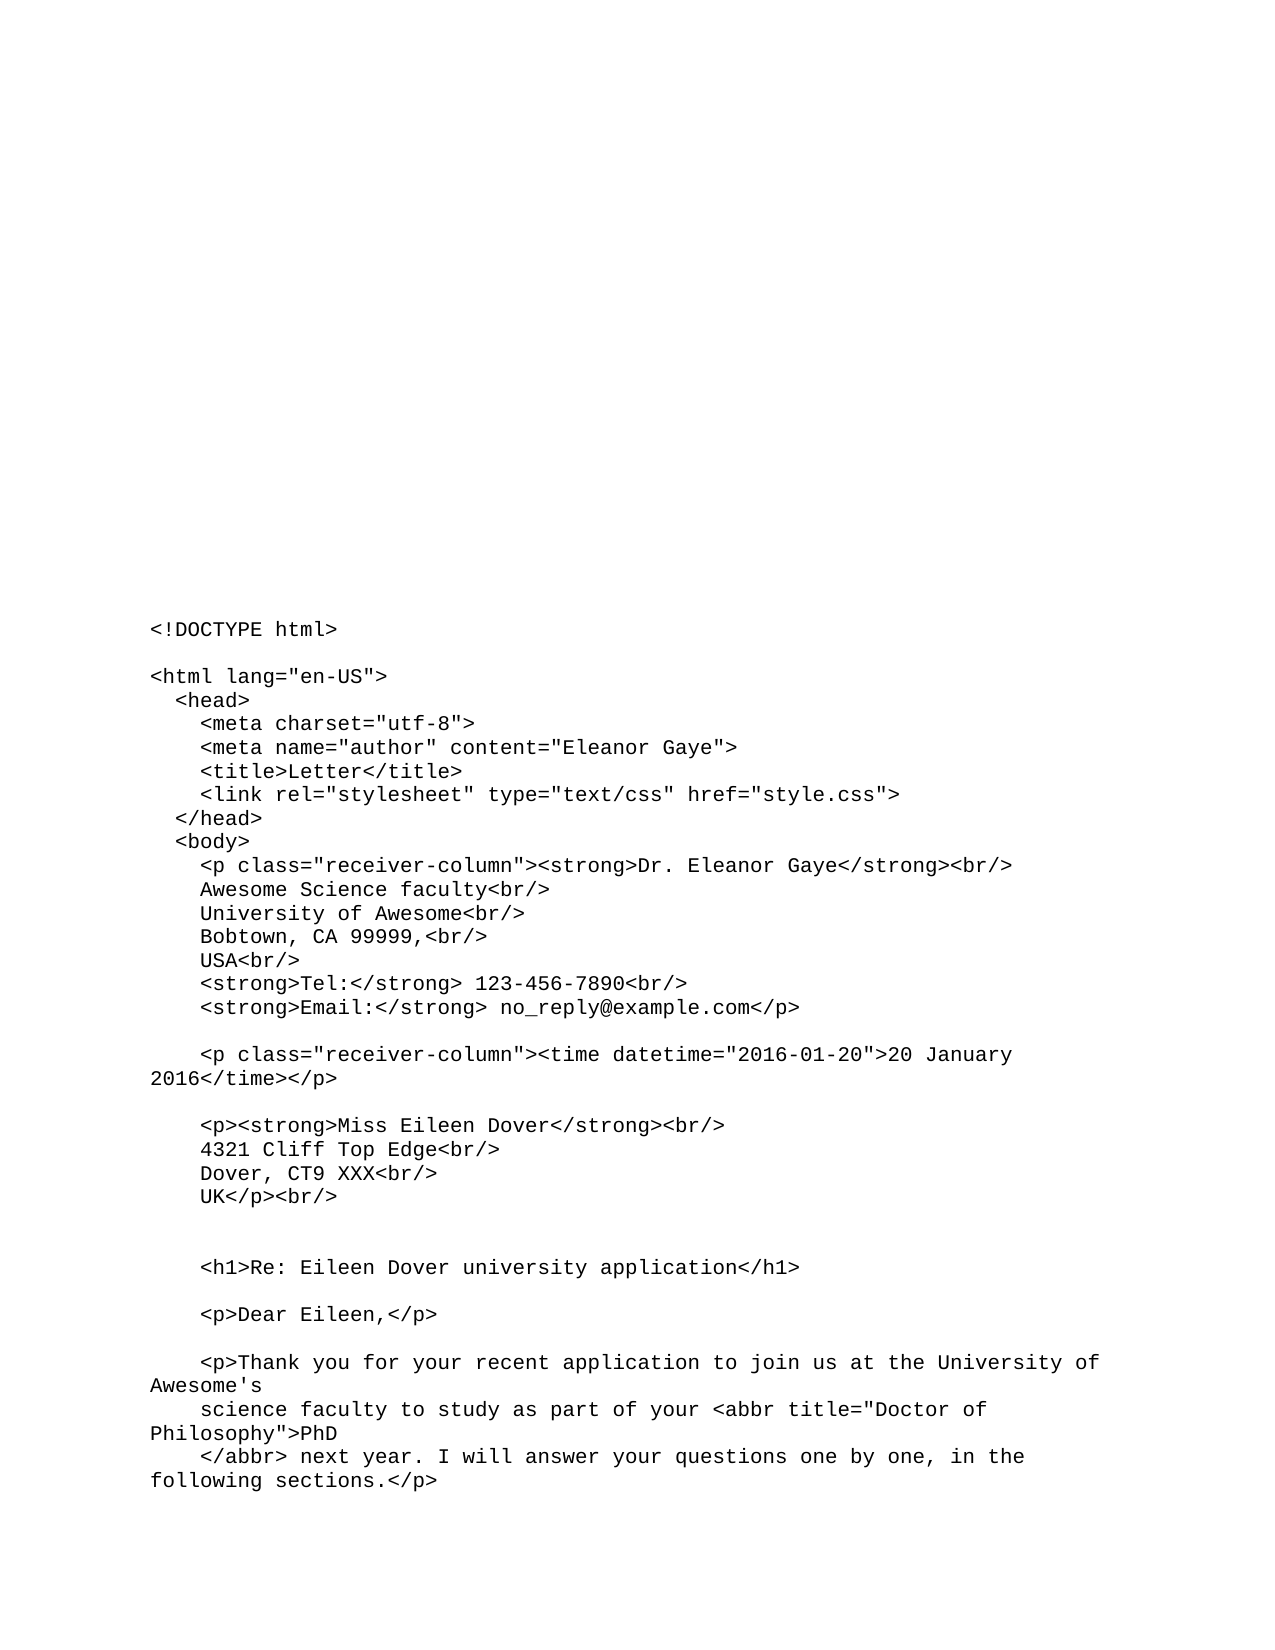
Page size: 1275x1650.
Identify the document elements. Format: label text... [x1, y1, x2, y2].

text science faculty to study as part of your <abbr title="Doctor of Philosophy">PhD [150, 1399, 1125, 1446]
text <p>Thank you for your recent application to join us at the University of Awesome's [150, 1352, 1125, 1399]
text Bobtown, CA 99999,<br/> [150, 926, 1125, 950]
text <meta charset="utf-8"> [150, 713, 1125, 737]
text <link rel="stylesheet" type="text/css" href="style.css"> [150, 784, 1125, 808]
text <title>Letter</title> [150, 761, 1125, 784]
text <html lang="en-US"> [150, 666, 1125, 690]
text 4321 Cliff Top Edge<br/> [150, 1139, 1125, 1163]
text UK</p><br/> [150, 1186, 1125, 1210]
text <p class="receiver-column"><time datetime="2016-01-20">20 January 2016</time></p> [150, 1044, 1125, 1092]
text Dover, CT9 XXX<br/> [150, 1163, 1125, 1186]
text </head> [150, 808, 1125, 832]
text <h1>Re: Eileen Dover university application</h1> [150, 1257, 1125, 1281]
text <!DOCTYPE html> [150, 619, 1125, 642]
text <strong>Tel:</strong> 123-456-7890<br/> [150, 973, 1125, 997]
text <p><strong>Miss Eileen Dover</strong><br/> [150, 1115, 1125, 1139]
text <head> [150, 690, 1125, 713]
text <p>Dear Eileen,</p> [150, 1304, 1125, 1328]
text <body> [150, 832, 1125, 855]
text <p class="receiver-column"><strong>Dr. Eleanor Gaye</strong><br/> [150, 855, 1125, 879]
text Awesome Science faculty<br/> [150, 879, 1125, 902]
text USA<br/> [150, 950, 1125, 973]
text </abbr> next year. I will answer your questions one by one, in the following sections.</p> [150, 1446, 1125, 1494]
text <strong>Email:</strong> no_reply@example.com</p> [150, 997, 1125, 1021]
text University of Awesome<br/> [150, 902, 1125, 926]
text <meta name="author" content="Eleanor Gaye"> [150, 737, 1125, 761]
